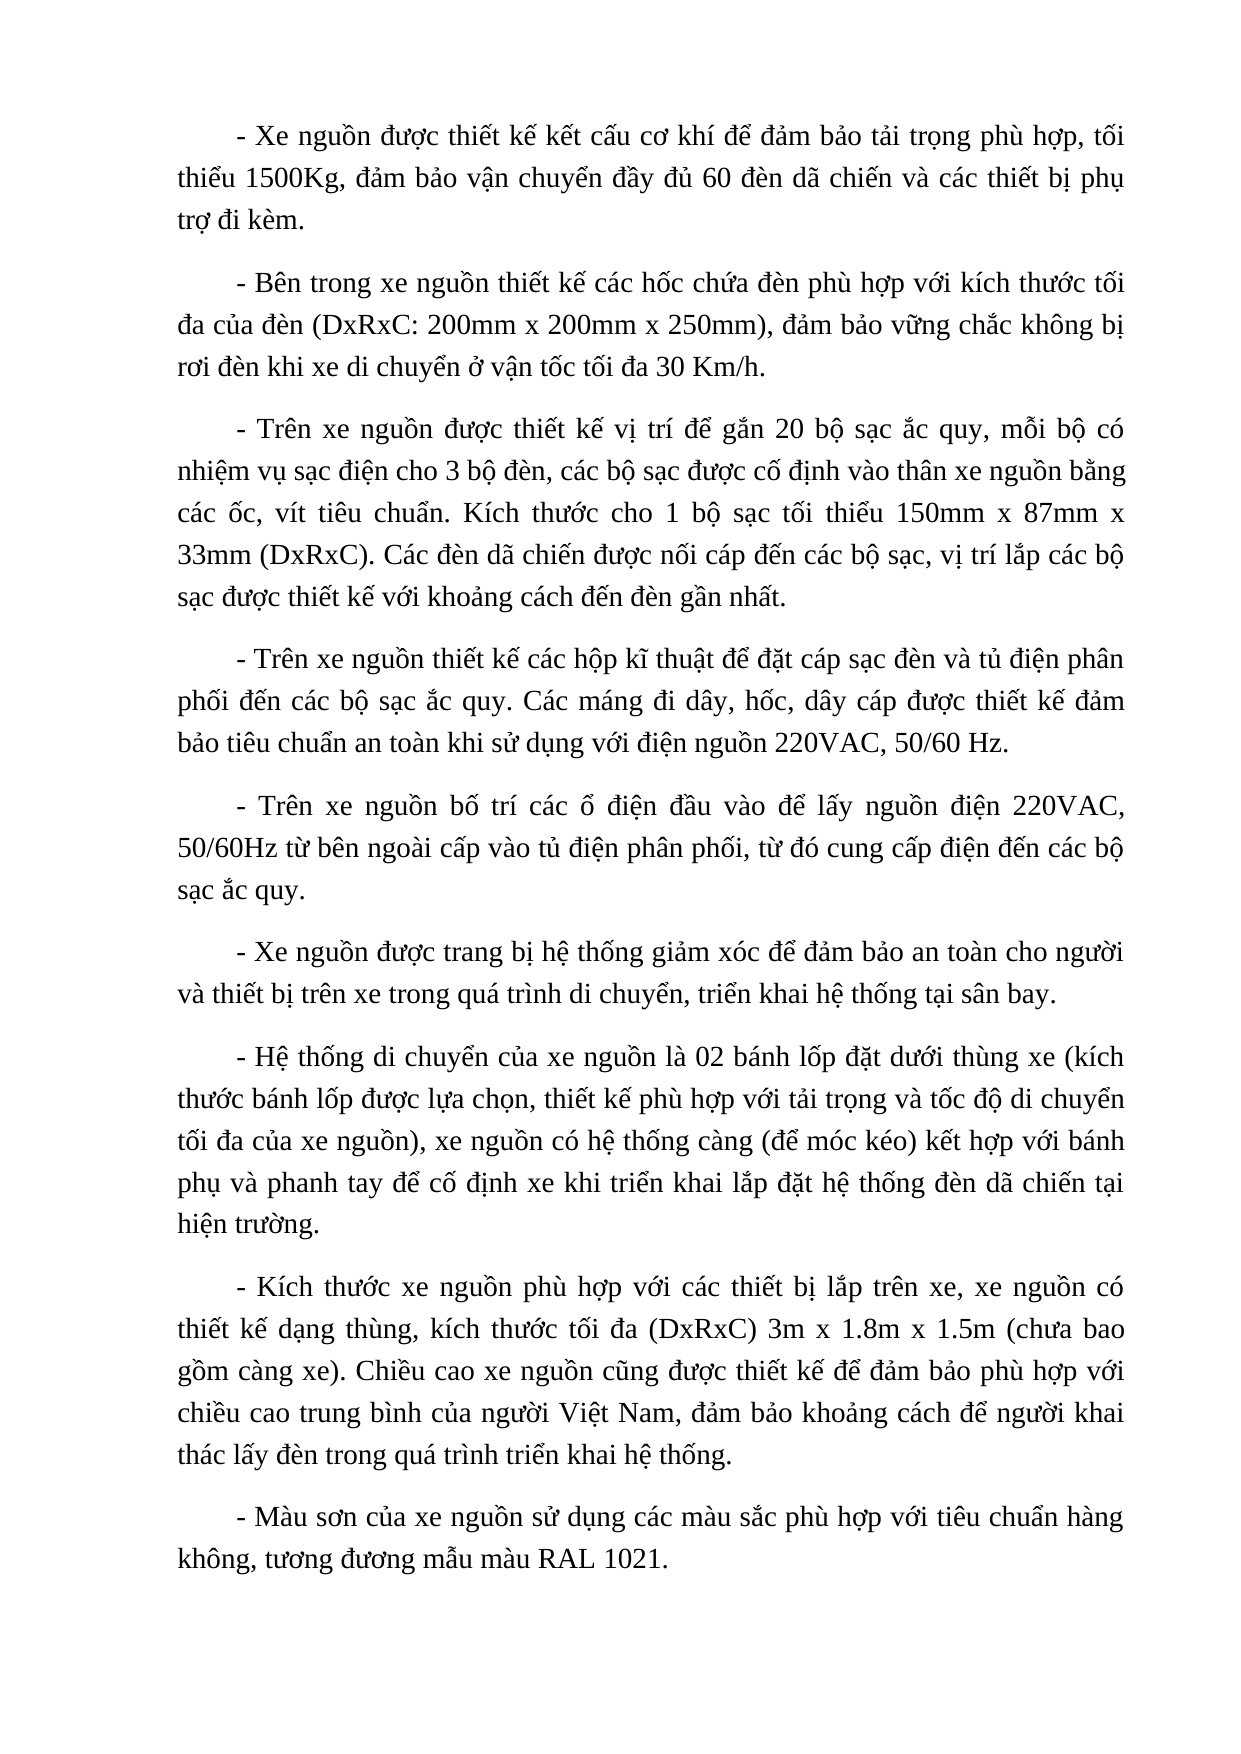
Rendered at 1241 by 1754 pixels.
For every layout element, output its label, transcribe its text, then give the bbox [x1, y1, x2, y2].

text - Trên xe nguồn bố trí các ổ điện đầu vào để lấy nguồn điện 220VAC, 50/60Hz từ bên ngoài cấp vào tủ điện phân phối, từ đó cung cấp điện đến các bộ sạc ắc quy. [177, 788, 1126, 905]
text - Xe nguồn được thiết kế kết cấu cơ khí để đảm bảo tải trọng phù hợp, tối thiểu 1500Kg, đảm bảo vận chuyển đầy đủ 60 đèn dã chiến và các thiết bị phụ trợ đi kèm. [177, 118, 1126, 236]
text - Xe nguồn được trang bị hệ thống giảm xóc để đảm bảo an toàn cho người và thiết bị trên xe trong quá trình di chuyển, triển khai hệ thống tại sân bay. [177, 934, 1126, 1010]
text - Màu sơn của xe nguồn sử dụng các màu sắc phù hợp với tiêu chuẩn hàng không, tương đương mẫu màu RAL 1021. [177, 1499, 1126, 1575]
text - Kích thước xe nguồn phù hợp với các thiết bị lắp trên xe, xe nguồn có thiết kế dạng thùng, kích thước tối đa (DxRxC) 3m x 1.8m x 1.5m (chưa bao gồm càng xe). Chiều cao xe nguồn cũng được thiết kế để đảm bảo phù hợp với chiều cao trung bình của người Việt Nam, đảm bảo khoảng cách để người khai thác lấy đèn trong quá trình triển khai hệ thống. [177, 1269, 1126, 1470]
text - Bên trong xe nguồn thiết kế các hốc chứa đèn phù hợp với kích thước tối đa của đèn (DxRxC: 200mm x 200mm x 250mm), đảm bảo vững chắc không bị rơi đèn khi xe di chuyển ở vận tốc tối đa 30 Km/h. [177, 265, 1126, 382]
text - Trên xe nguồn được thiết kế vị trí để gắn 20 bộ sạc ắc quy, mỗi bộ có nhiệm vụ sạc điện cho 3 bộ đèn, các bộ sạc được cố định vào thân xe nguồn bằng các ốc, vít tiêu chuẩn. Kích thước cho 1 bộ sạc tối thiểu 150mm x 87mm x 33mm (DxRxC). Các đèn dã chiến được nối cáp đến các bộ sạc, vị trí lắp các bộ sạc được thiết kế với khoảng cách đến đèn gần nhất. [177, 411, 1126, 612]
text - Trên xe nguồn thiết kế các hộp kĩ thuật để đặt cáp sạc đèn và tủ điện phân phối đến các bộ sạc ắc quy. Các máng đi dây, hốc, dây cáp được thiết kế đảm bảo tiêu chuẩn an toàn khi sử dụng với điện nguồn 220VAC, 50/60 Hz. [177, 642, 1126, 759]
text - Hệ thống di chuyển của xe nguồn là 02 bánh lốp đặt dưới thùng xe (kích thước bánh lốp được lựa chọn, thiết kế phù hợp với tải trọng và tốc độ di chuyển tối đa của xe nguồn), xe nguồn có hệ thống càng (để móc kéo) kết hợp với bánh phụ và phanh tay để cố định xe khi triển khai lắp đặt hệ thống đèn dã chiến tại hiện trường. [177, 1039, 1126, 1240]
